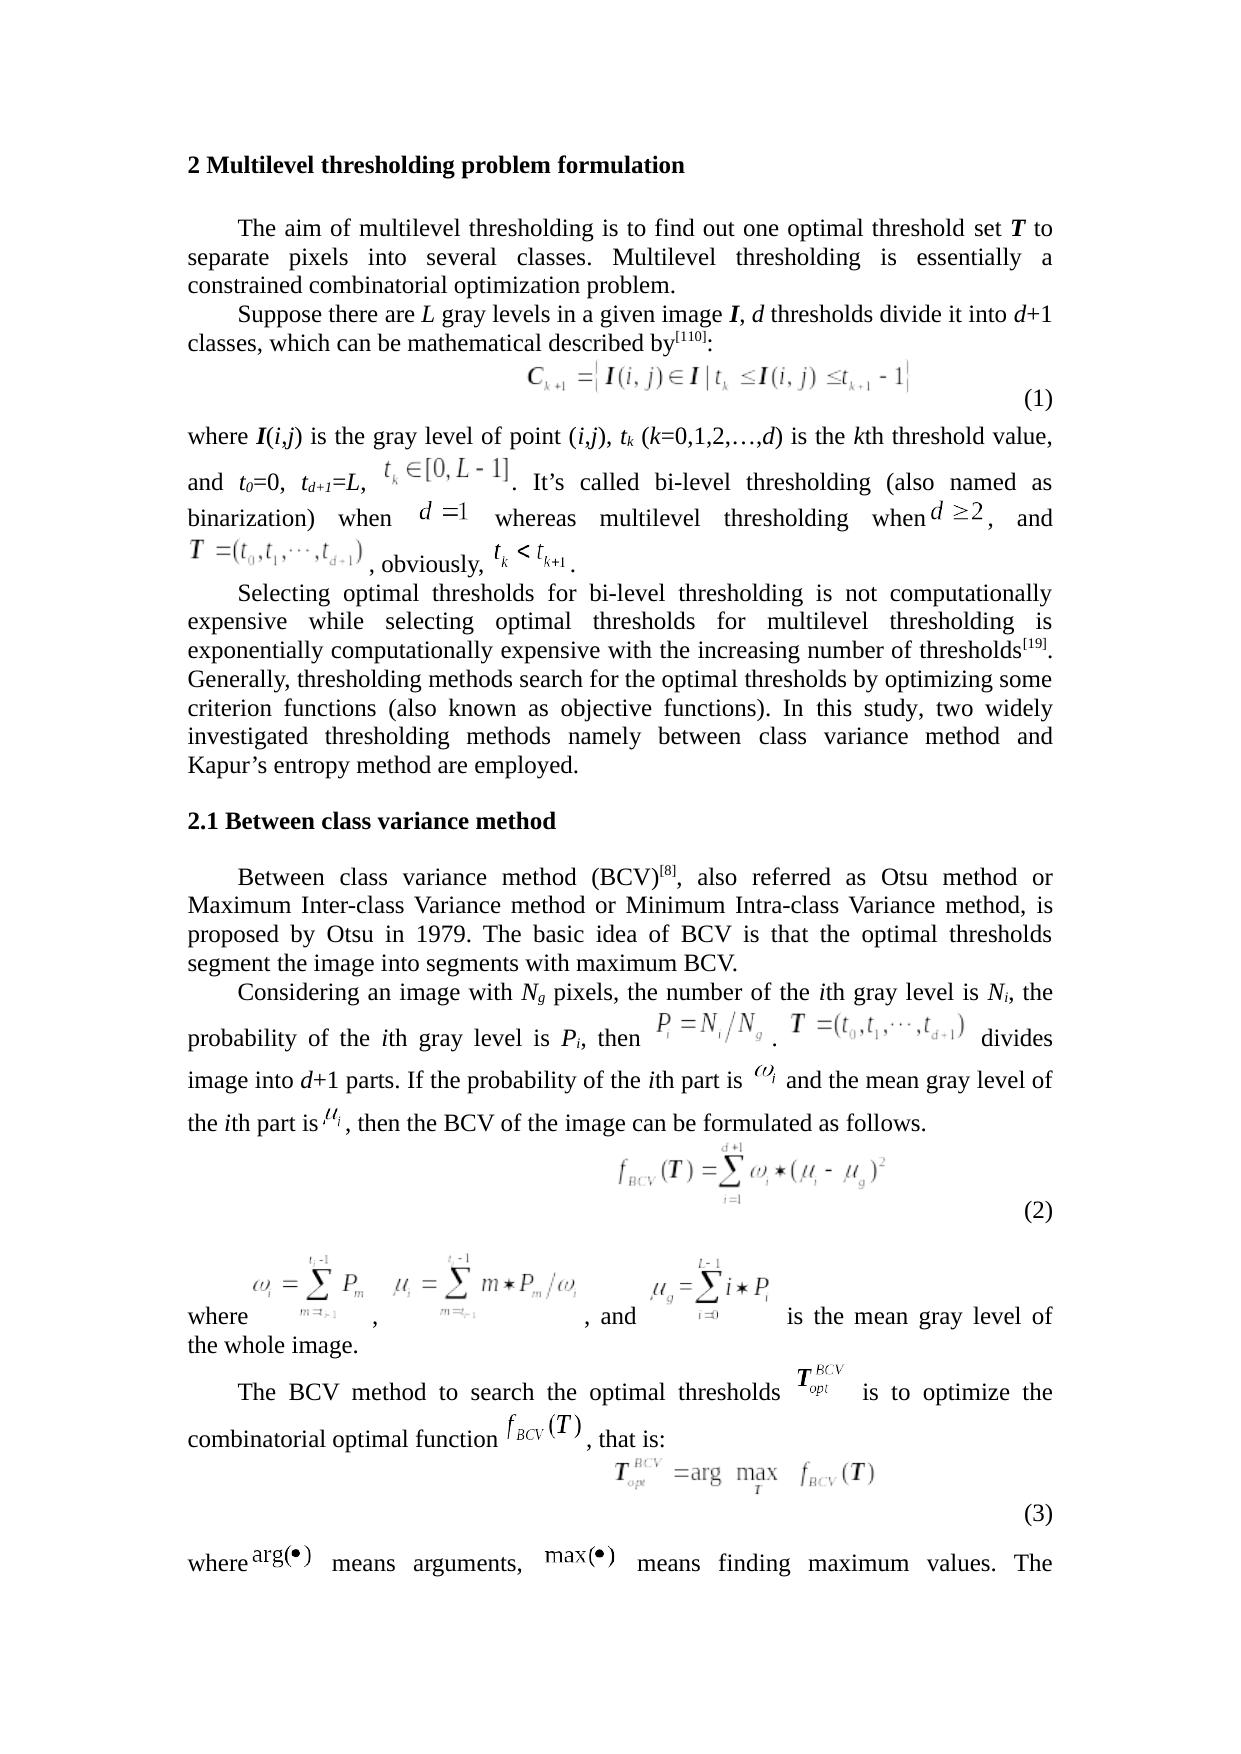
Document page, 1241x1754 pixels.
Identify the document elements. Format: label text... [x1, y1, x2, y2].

text where I(i,j) is the gray level of point (i,j), tk (k=0,1,2,…,d) is the kth threshold value, and t0=0, td+1=L, . It’s called bi-level thresholding (also named as binarization) when whereas multilevel thresholding when, and , obviously, . [187, 421, 1053, 578]
text (3) [187, 1452, 1053, 1539]
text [187, 1539, 1053, 1577]
text 2.1 Between class variance method [187, 806, 1053, 835]
text Selecting optimal thresholds for bi-level thresholding is not computationally expensive while selecting optimal thresholds for multilevel thresholding is exponentially computationally expensive with the increasing number of thresholds[19]. Generally, thresholding methods search for the optimal thresholds by optimizing some criterion functions (also known as objective functions). In this study, two widely investigated thresholding methods namely between class variance method and Kapur’s entropy method are employed. [187, 578, 1053, 779]
text Considering an image with Ng pixels, the number of the ith gray level is Ni, the probability of the ith gray level is Pi, then . divides image into d+1 parts. If the probability of the ith part is and the mean gray level of the ith part is, then the BCV of the image can be formulated as follows. [187, 977, 1053, 1137]
text (1) [187, 357, 1053, 421]
text Between class variance method (BCV)[8], also referred as Otsu method or Maximum Inter-class Variance method or Minimum Intra-class Variance method, is proposed by Otsu in 1979. The basic idea of BCV is that the optimal thresholds segment the image into segments with maximum BCV. [187, 862, 1053, 977]
text Suppose there are L gray levels in a given image I, d thresholds divide it into d+1 classes, which can be mathematical described by[110]: [187, 299, 1053, 357]
text 2 Multilevel thresholding problem formulation [187, 150, 1053, 179]
text where, , and is the mean gray level of the whole image. [187, 1248, 1053, 1359]
text (2) [187, 1137, 1053, 1248]
text The aim of multilevel thresholding is to find out one optimal threshold set T to separate pixels into several classes. Multilevel thresholding is essentially a constrained combinatorial optimization problem. [187, 213, 1053, 299]
text The BCV method to search the optimal thresholds is to optimize the combinatorial optimal function, that is: [187, 1359, 1053, 1452]
